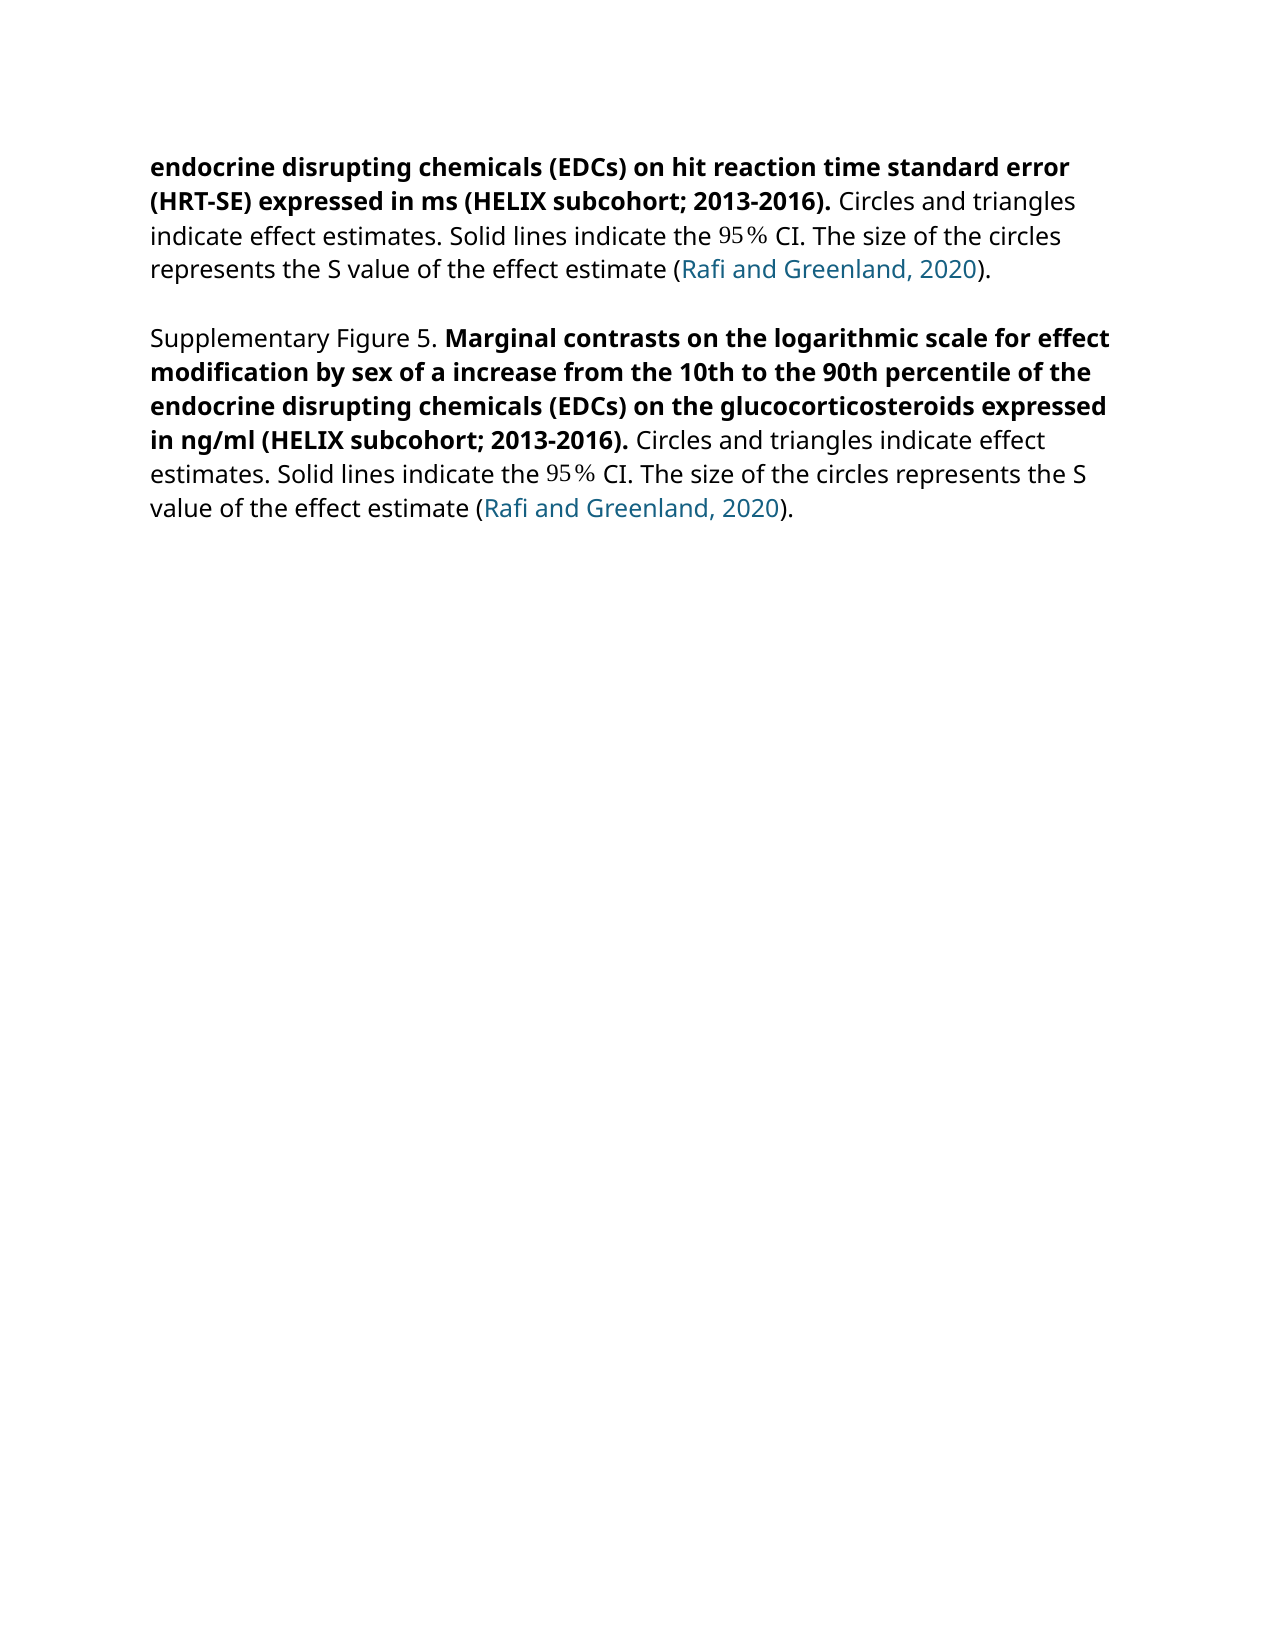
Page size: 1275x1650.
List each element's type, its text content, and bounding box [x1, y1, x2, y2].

text Supplementary Figure 5. Marginal contrasts on the logarithmic scale for effect modification by sex of a increase from the 10th to the 90th percentile of the endocrine disrupting chemicals (EDCs) on the glucocorticosteroids expressed in ng/ml (HELIX subcohort; 2013-2016). Circles and triangles indicate effect estimates. Solid lines indicate the CI. The size of the circles represents the S value of the effect estimate (Rafi and Greenland, 2020). [150, 320, 1125, 525]
